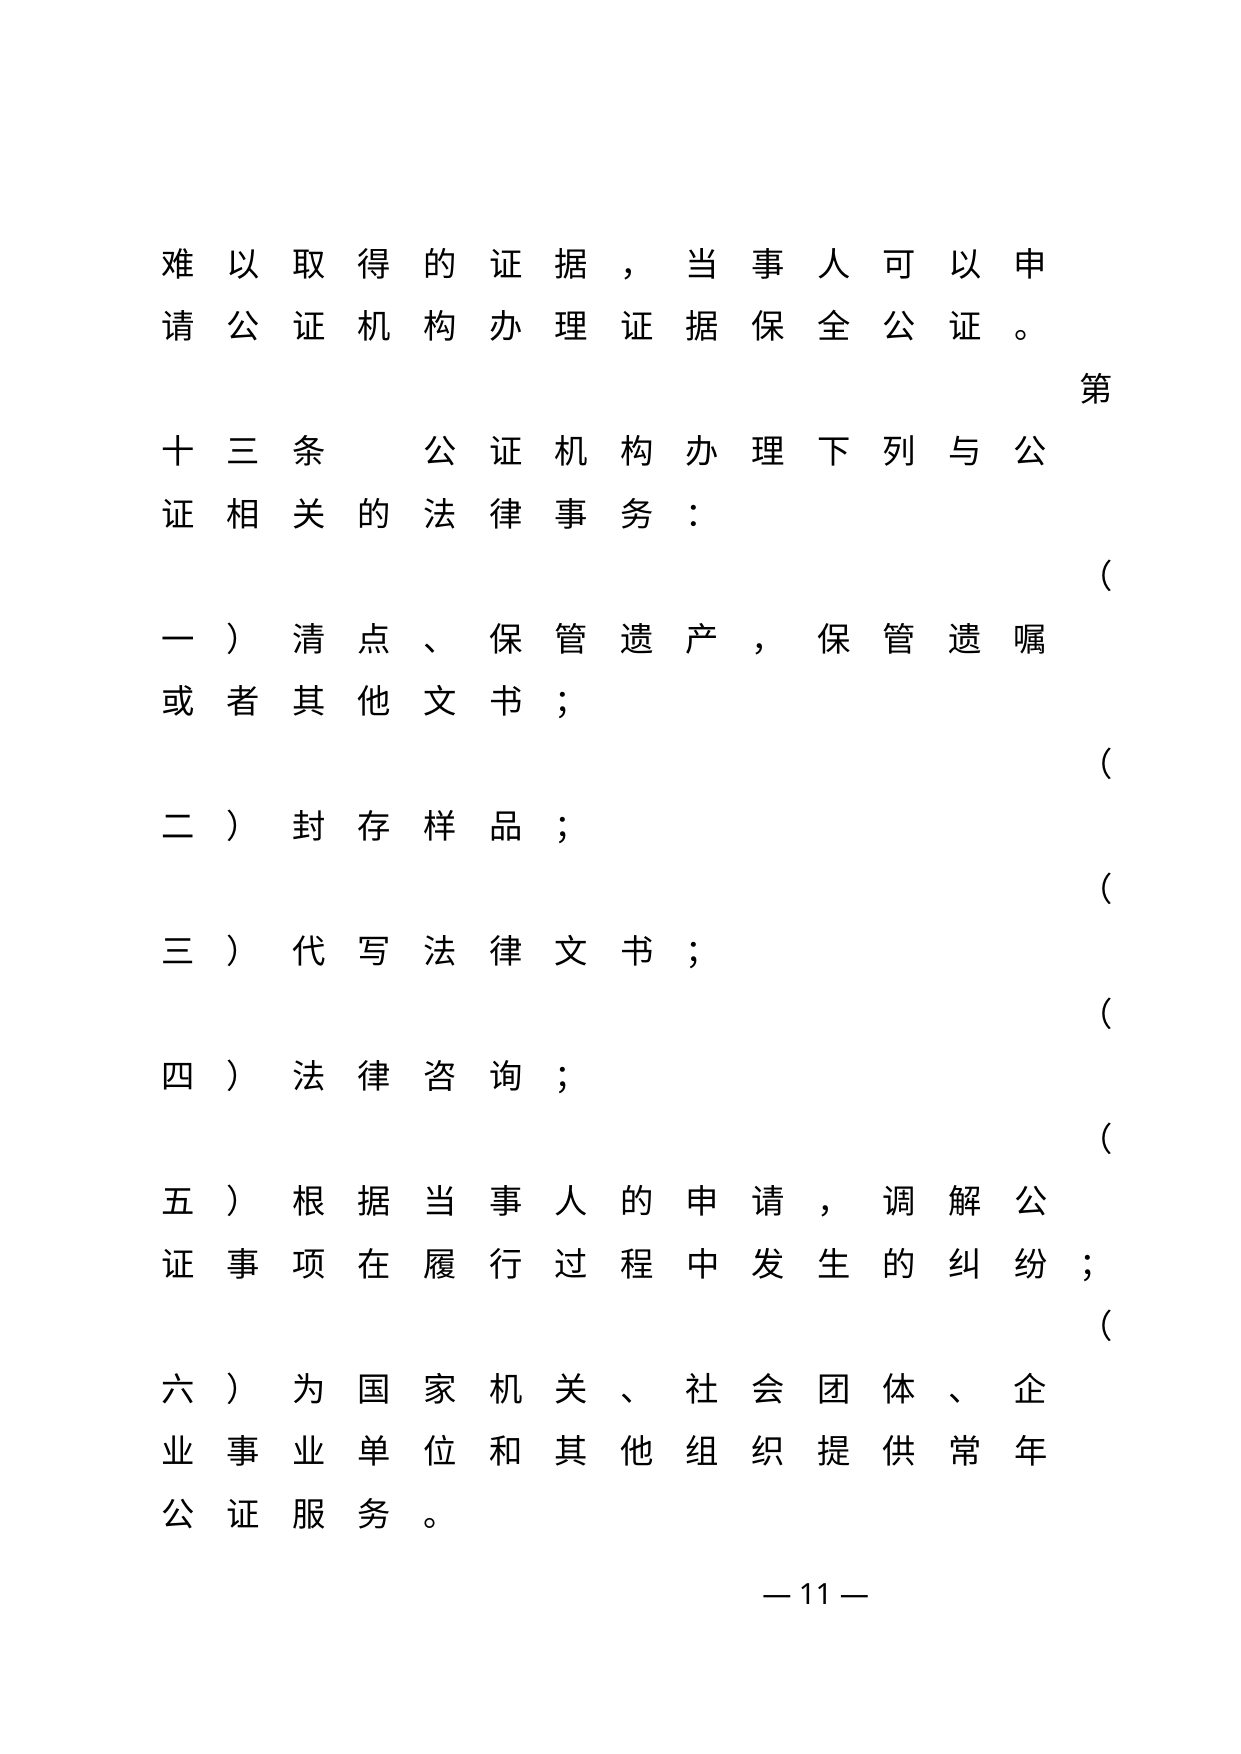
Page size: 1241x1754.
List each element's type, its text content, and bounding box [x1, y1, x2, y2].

text （六）为国家机关、社会团体、企业事业单位和其他组织提供常年公证服务。 [161, 1293, 1079, 1543]
text （三）代写法律文书； [161, 856, 1079, 981]
text （四）法律咨询； [161, 981, 1079, 1106]
text 第十三条 公证机构办理下列与公证相关的法律事务： [161, 356, 1079, 543]
text （二）封存样品； [161, 731, 1079, 856]
text （一）清点、保管遗产，保管遗嘱或者其他文书； [161, 543, 1079, 731]
text （五）根据当事人的申请，调解公证事项在履行过程中发生的纠纷； [161, 1106, 1079, 1293]
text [161, 231, 1079, 356]
